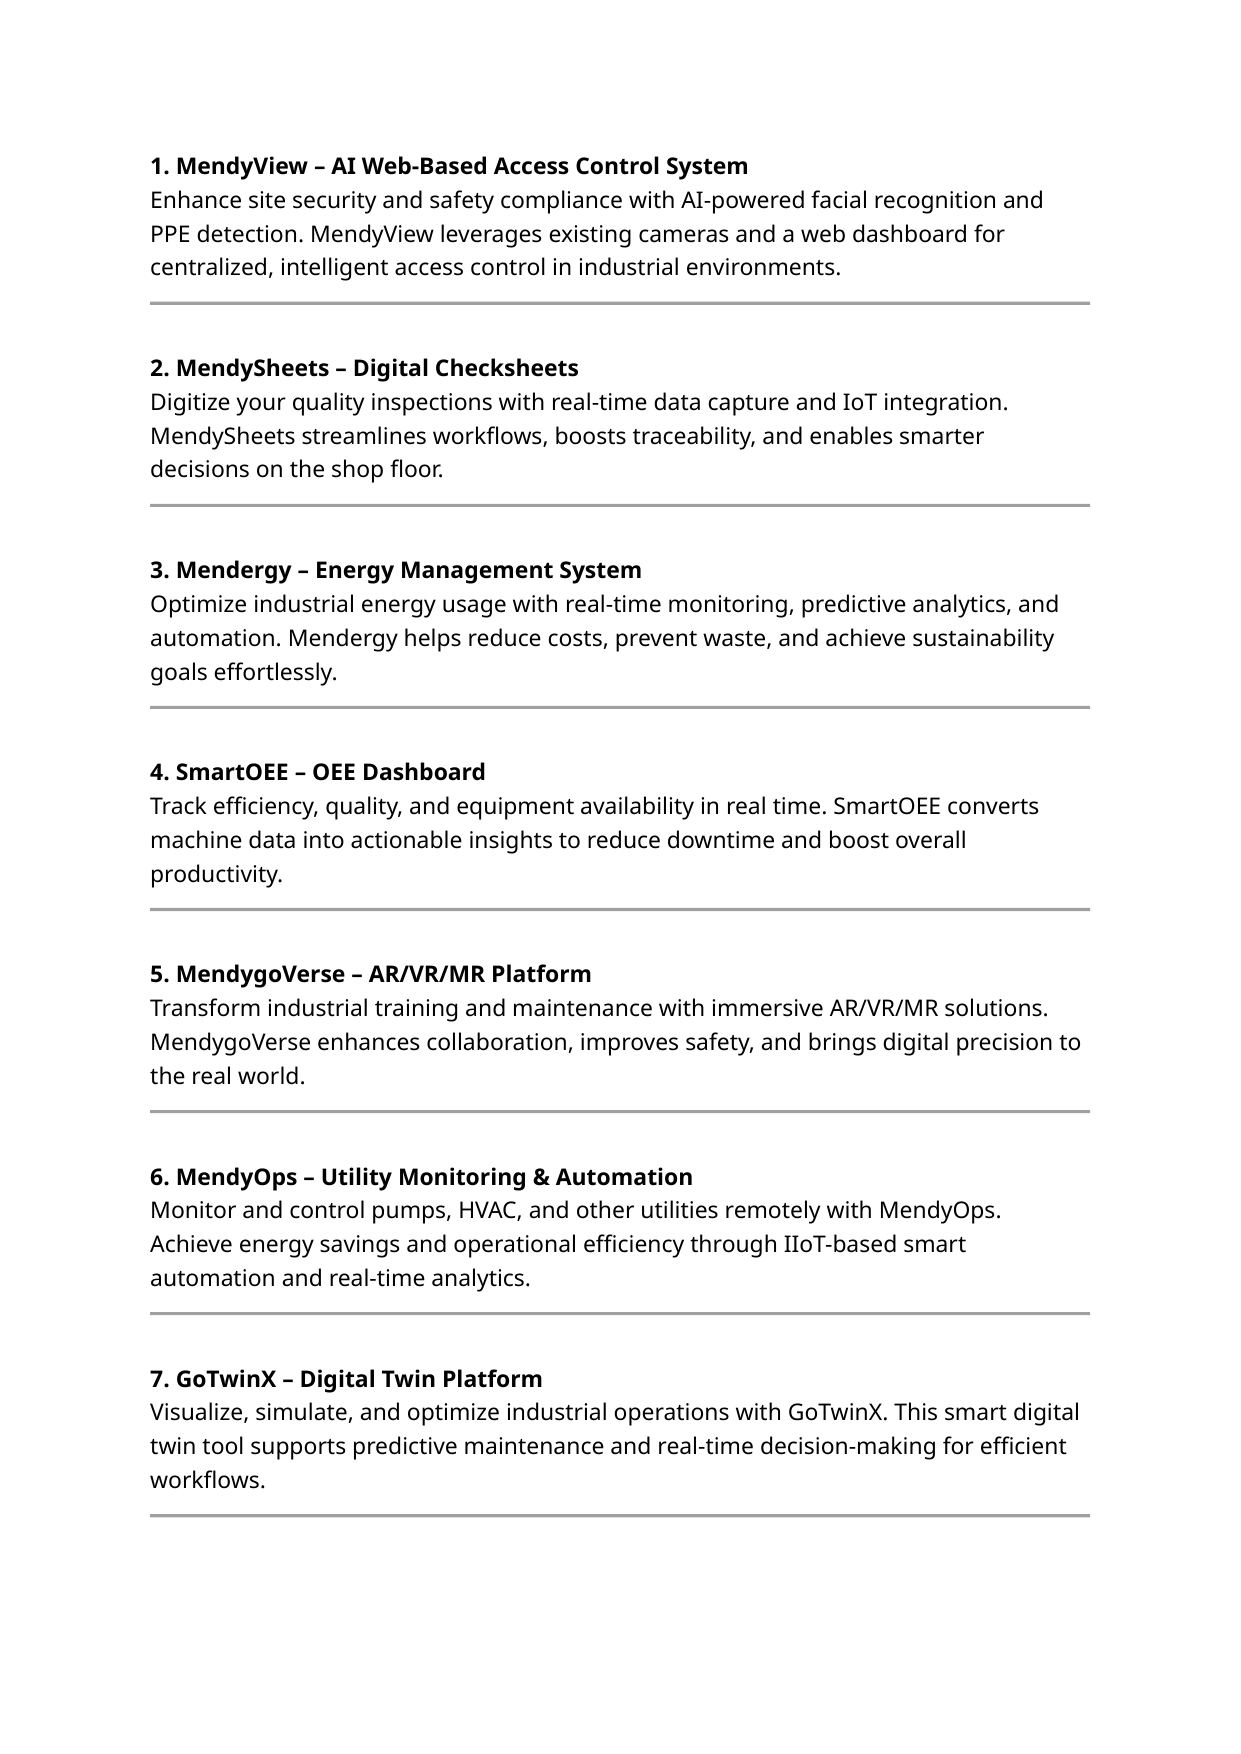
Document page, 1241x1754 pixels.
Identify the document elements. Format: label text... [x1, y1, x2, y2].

text 4. SmartOEE – OEE Dashboard Track efficiency, quality, and equipment availability in real time. SmartOEE converts machine data into actionable insights to reduce downtime and boost overall productivity. [150, 756, 1090, 889]
text 5. MendygoVerse – AR/VR/MR Platform Transform industrial training and maintenance with immersive AR/VR/MR solutions. MendygoVerse enhances collaboration, improves safety, and brings digital precision to the real world. [150, 958, 1090, 1091]
text 6. MendyOps – Utility Monitoring & Automation Monitor and control pumps, HVAC, and other utilities remotely with MendyOps. Achieve energy savings and operational efficiency through IIoT-based smart automation and real-time analytics. [150, 1160, 1090, 1293]
text 1. MendyView – AI Web-Based Access Control System Enhance site security and safety compliance with AI-powered facial recognition and PPE detection. MendyView leverages existing cameras and a web dashboard for centralized, intelligent access control in industrial environments. [150, 150, 1090, 282]
text 3. Mendergy – Energy Management System Optimize industrial energy usage with real-time monitoring, predictive analytics, and automation. Mendergy helps reduce costs, prevent waste, and achieve sustainability goals effortlessly. [150, 554, 1090, 687]
text 7. GoTwinX – Digital Twin Platform Visualize, simulate, and optimize industrial operations with GoTwinX. This smart digital twin tool supports predictive maintenance and real-time decision-making for efficient workflows. [150, 1362, 1090, 1495]
text 2. MendySheets – Digital Checksheets Digitize your quality inspections with real-time data capture and IoT integration. MendySheets streamlines workflows, boosts traceability, and enables smarter decisions on the shop floor. [150, 352, 1090, 484]
